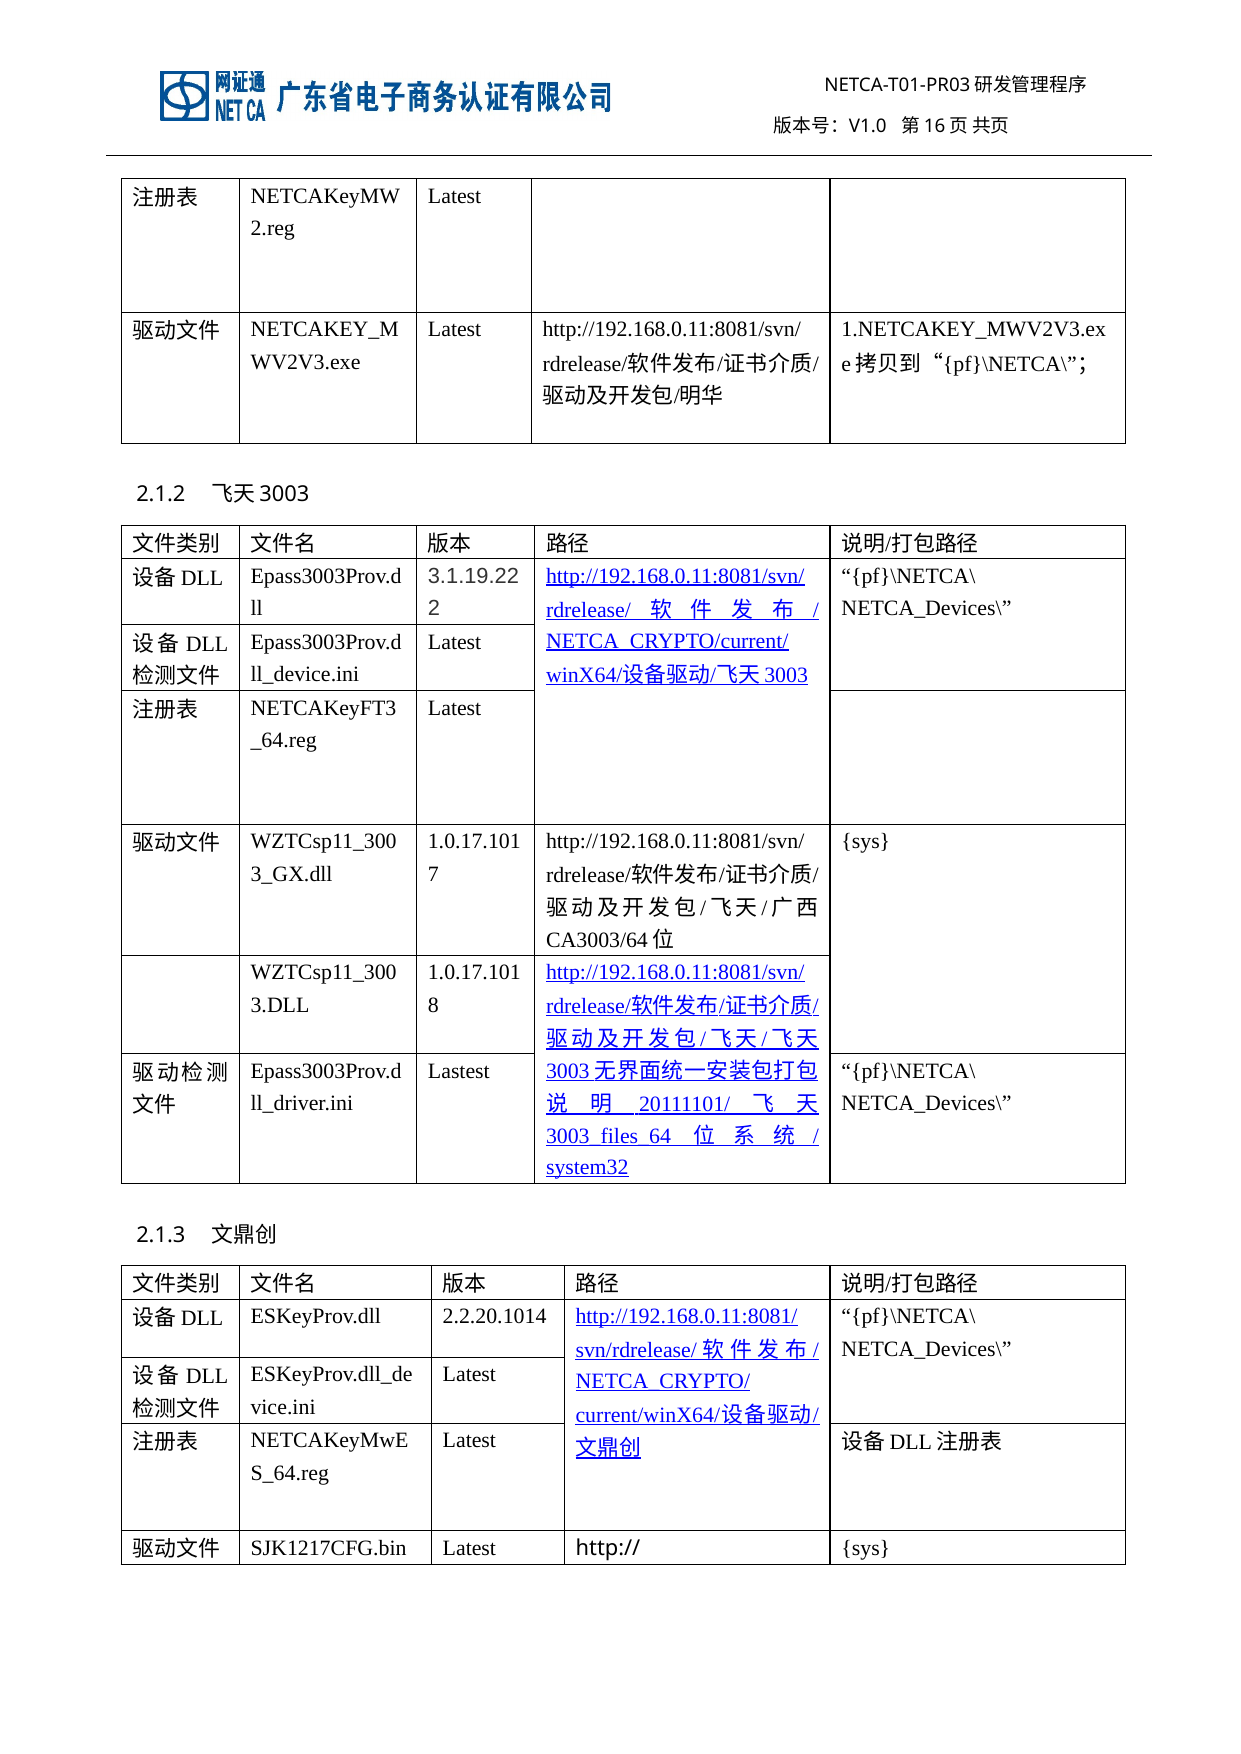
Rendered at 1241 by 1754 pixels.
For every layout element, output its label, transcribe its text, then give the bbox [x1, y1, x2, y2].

table_cell NETCAKEY_MWV2V3.exe [240, 313, 416, 443]
table_cell 设备DLL注册表 [831, 1424, 1125, 1530]
table_cell 注册表 [122, 1424, 239, 1530]
table_cell Latest [432, 1358, 564, 1423]
table_cell {sys} [831, 825, 1125, 1053]
table_cell [831, 179, 1125, 312]
table_cell NETCAKeyFT3_64.reg [240, 691, 416, 823]
picture [160, 71, 611, 121]
table_cell WZTCsp11_3003_GX.dll [240, 825, 416, 954]
table_header 路径 [535, 526, 829, 558]
table_header 版本 [417, 526, 534, 558]
table_cell 设备DLL检测文件 [122, 1358, 239, 1423]
table_cell 1.0.17.1018 [417, 956, 534, 1053]
table_cell NETCAKeyMW2.reg [240, 179, 416, 312]
table_cell 设备DLL [122, 1300, 239, 1357]
table_cell http://192.168.0.11:8081/svn/rdrelease/软件发布/证书介质/驱动及开发包/飞天/广西CA3003/64位 [535, 825, 829, 954]
table_cell 驱动文件 [122, 1531, 239, 1563]
table_header 文件类别 [122, 526, 239, 558]
table_cell Latest [417, 691, 534, 823]
table_header 文件名 [240, 526, 416, 558]
table_cell Latest [432, 1424, 564, 1530]
table_header 文件名 [240, 1266, 431, 1298]
table_cell Epass3003Prov.dll_device.ini [240, 625, 416, 690]
table_cell Lastest [417, 1054, 534, 1183]
table_cell http://192.168.0.11:8081/svn/rdrelease/软件发布/NETCA_CRYPTO/current/winX64/设备驱动/飞天3003 [535, 559, 829, 823]
table_cell ESKeyProv.dll [240, 1300, 431, 1357]
table_cell http://192.168.0.11:8081/svn/rdrelease/软件发布/证书介质/驱动及开发包/飞天/飞天3003无界面统一安装包打包说明20111101/飞天3003_files_64位系统/system32 [535, 956, 829, 1183]
table_cell SJK1217CFG.bin [240, 1531, 431, 1563]
table_cell [122, 956, 239, 1053]
table_cell “{pf}\NETCA\NETCA_Devices\” [831, 1300, 1125, 1423]
table_header 文件类别 [122, 1266, 239, 1298]
table_cell 驱动文件 [122, 825, 239, 954]
table_cell Latest [417, 313, 531, 443]
table_cell 1.NETCAKEY_MWV2V3.exe拷贝到“{pf}\NETCA\”； [831, 313, 1125, 443]
table_cell Epass3003Prov.dll_driver.ini [240, 1054, 416, 1183]
table_cell http://192.168.0.11:8081/svn/rdrelease/软件发布/NETCA_CRYPTO/current/winX64/设备驱动/文鼎创 [565, 1300, 829, 1530]
table_cell NETCAKeyMwES_64.reg [240, 1424, 431, 1530]
table_cell 设备DLL [122, 559, 239, 624]
table_cell “{pf}\NETCA\NETCA_Devices\” [831, 559, 1125, 690]
table_cell 设备DLL检测文件 [122, 625, 239, 690]
table_header 说明/打包路径 [831, 526, 1125, 558]
table_cell 1.0.17.1017 [417, 825, 534, 954]
table_cell 2.2.20.1014 [432, 1300, 564, 1357]
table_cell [565, 1531, 829, 1563]
table_cell Latest [432, 1531, 564, 1563]
table_cell 驱动检测文件 [122, 1054, 239, 1183]
table_cell Latest [417, 625, 534, 690]
table_header 说明/打包路径 [831, 1266, 1125, 1298]
table_cell 驱动文件 [122, 313, 239, 443]
table_cell 注册表 [122, 179, 239, 312]
table_cell ESKeyProv.dll_device.ini [240, 1358, 431, 1423]
table_cell 3.1.19.222 [417, 559, 534, 624]
table_cell “{pf}\NETCA\NETCA_Devices\” [831, 1054, 1125, 1183]
table_cell Epass3003Prov.dll [240, 559, 416, 624]
table_cell {sys} [831, 1531, 1125, 1563]
table_cell http://192.168.0.11:8081/svn/rdrelease/软件发布/证书介质/驱动及开发包/明华 [532, 313, 829, 443]
subtitle 文鼎创 [136, 1217, 1152, 1249]
table_header 版本 [432, 1266, 564, 1298]
table_cell Latest [417, 179, 531, 312]
subtitle 飞天3003 [136, 476, 1152, 509]
table_cell WZTCsp11_3003.DLL [240, 956, 416, 1053]
table_cell [831, 691, 1125, 823]
table_cell 注册表 [122, 691, 239, 823]
table_header 路径 [565, 1266, 829, 1298]
